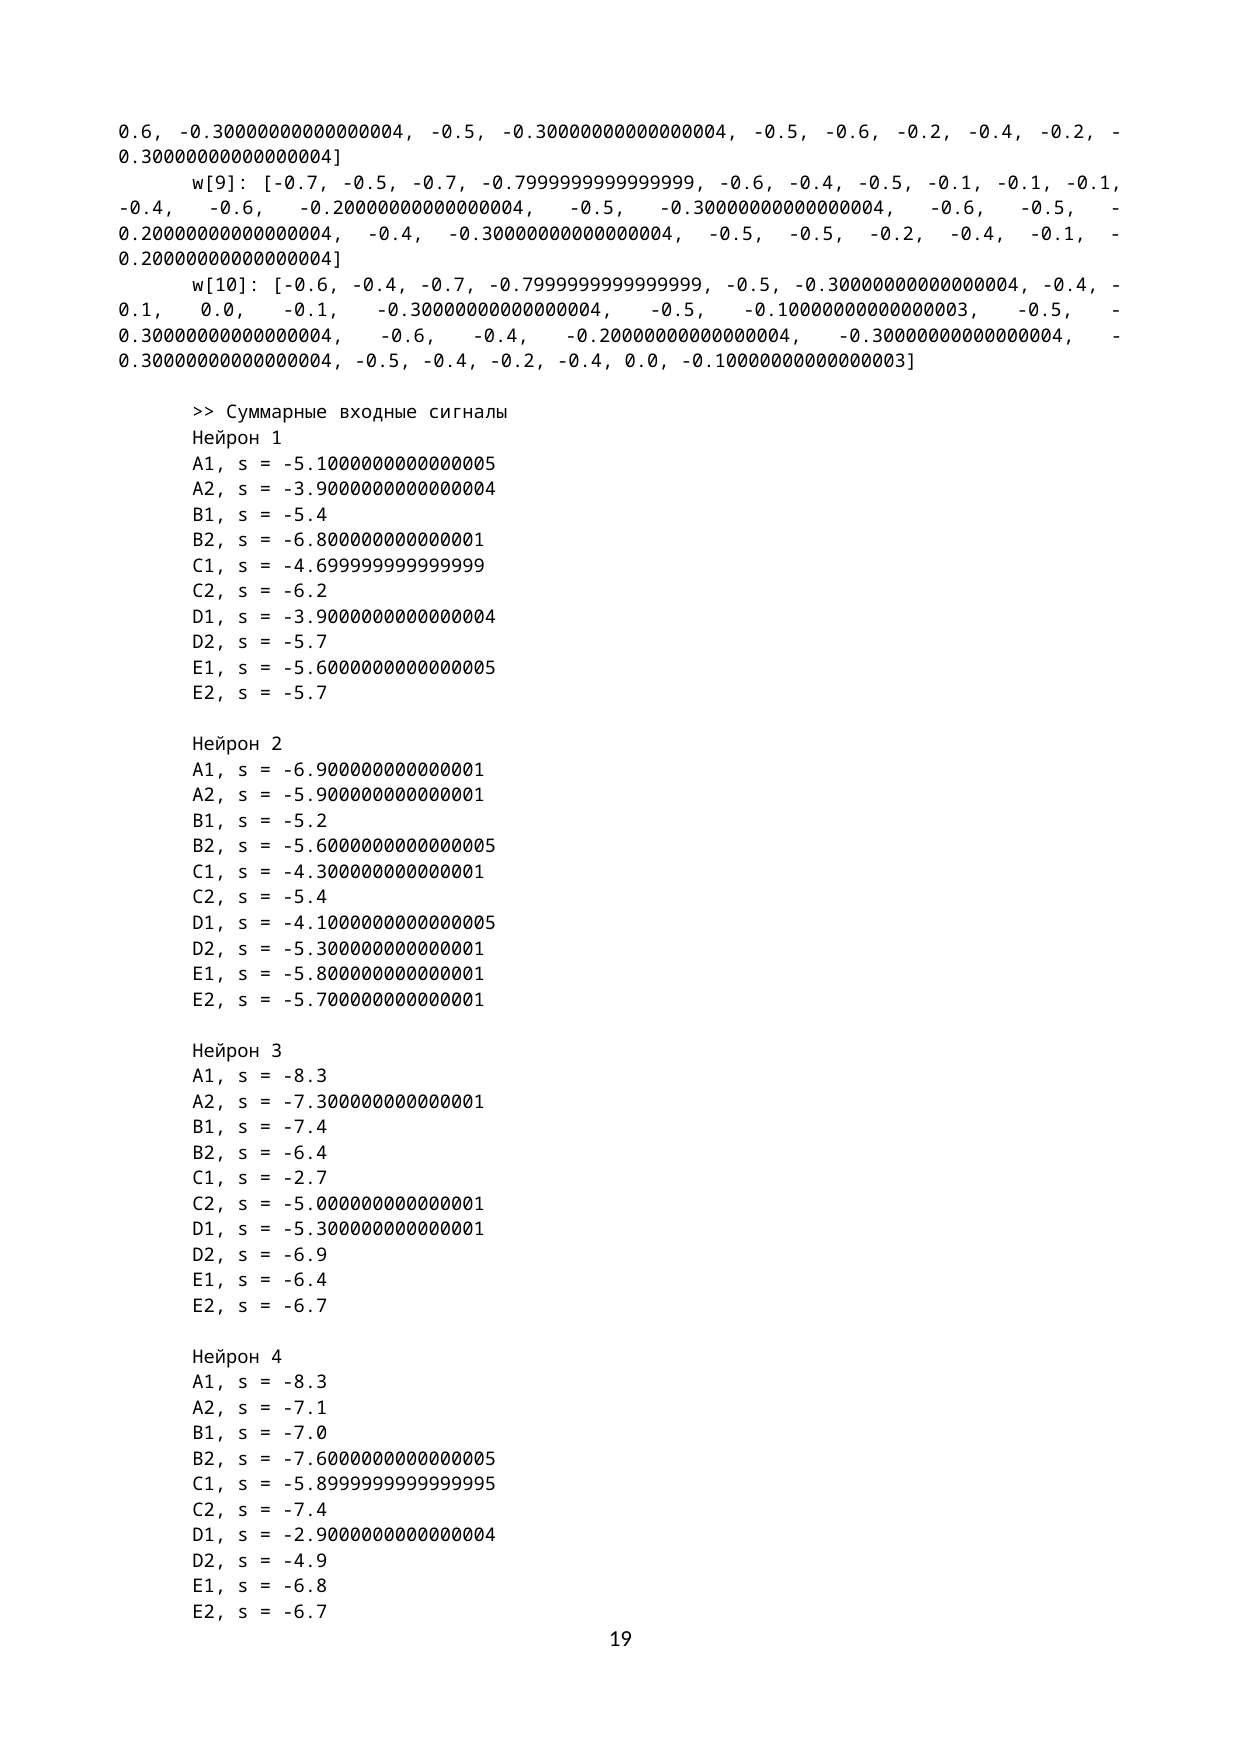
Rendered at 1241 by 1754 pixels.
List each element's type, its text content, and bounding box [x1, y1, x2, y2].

text B1, s = -5.4 [118, 501, 1122, 526]
text A1, s = -5.1000000000000005 [118, 450, 1122, 475]
text D1, s = -5.300000000000001 [118, 1216, 1122, 1241]
text E2, s = -5.7 [118, 679, 1122, 705]
text E1, s = -5.6000000000000005 [118, 654, 1122, 679]
text C1, s = -4.699999999999999 [118, 552, 1122, 577]
text A2, s = -5.900000000000001 [118, 782, 1122, 807]
text A1, s = -8.3 [118, 1062, 1122, 1088]
text B1, s = -7.0 [118, 1420, 1122, 1445]
text E2, s = -6.7 [118, 1292, 1122, 1318]
text C2, s = -7.4 [118, 1496, 1122, 1522]
text Нейрон 2 [118, 731, 1122, 756]
text A2, s = -7.300000000000001 [118, 1088, 1122, 1113]
text >> Суммарные входные сигналы [118, 399, 1122, 424]
text C1, s = -5.8999999999999995 [118, 1471, 1122, 1496]
text B2, s = -7.6000000000000005 [118, 1445, 1122, 1471]
text B1, s = -5.2 [118, 807, 1122, 833]
text E2, s = -5.700000000000001 [118, 986, 1122, 1011]
text E1, s = -6.4 [118, 1267, 1122, 1292]
text D1, s = -4.1000000000000005 [118, 909, 1122, 935]
text D2, s = -5.7 [118, 628, 1122, 654]
text C2, s = -6.2 [118, 577, 1122, 603]
text D1, s = -3.9000000000000004 [118, 603, 1122, 628]
text D2, s = -4.9 [118, 1547, 1122, 1573]
text w[10]: [-0.6, -0.4, -0.7, -0.7999999999999999, -0.5, -0.30000000000000004, -0.4, -0.1, 0.0, -0.1, -0.30000000000000004, -0.5, -0.10000000000000003, -0.5, -0.30000000000000004, -0.6, -0.4, -0.20000000000000004, -0.30000000000000004, -0.30000000000000004, -0.5, -0.4, -0.2, -0.4, 0.0, -0.10000000000000003] [118, 271, 1122, 373]
text w[9]: [-0.7, -0.5, -0.7, -0.7999999999999999, -0.6, -0.4, -0.5, -0.1, -0.1, -0.1, -0.4, -0.6, -0.20000000000000004, -0.5, -0.30000000000000004, -0.6, -0.5, -0.20000000000000004, -0.4, -0.30000000000000004, -0.5, -0.5, -0.2, -0.4, -0.1, -0.20000000000000004] [118, 169, 1122, 271]
text C1, s = -4.300000000000001 [118, 858, 1122, 884]
text C1, s = -2.7 [118, 1164, 1122, 1190]
text D2, s = -6.9 [118, 1241, 1122, 1267]
text A1, s = -8.3 [118, 1369, 1122, 1394]
text D2, s = -5.300000000000001 [118, 935, 1122, 960]
text B1, s = -7.4 [118, 1113, 1122, 1139]
text C2, s = -5.000000000000001 [118, 1190, 1122, 1216]
text C2, s = -5.4 [118, 884, 1122, 909]
text E2, s = -6.7 [118, 1598, 1122, 1624]
text Нейрон 4 [118, 1343, 1122, 1369]
text Нейрон 3 [118, 1037, 1122, 1062]
text E1, s = -6.8 [118, 1573, 1122, 1598]
text B2, s = -6.4 [118, 1139, 1122, 1164]
text D1, s = -2.9000000000000004 [118, 1522, 1122, 1547]
text A1, s = -6.900000000000001 [118, 756, 1122, 782]
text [118, 118, 1122, 169]
text B2, s = -5.6000000000000005 [118, 833, 1122, 858]
text Нейрон 1 [118, 424, 1122, 450]
text B2, s = -6.800000000000001 [118, 526, 1122, 552]
text A2, s = -3.9000000000000004 [118, 475, 1122, 501]
text E1, s = -5.800000000000001 [118, 960, 1122, 986]
text A2, s = -7.1 [118, 1394, 1122, 1420]
